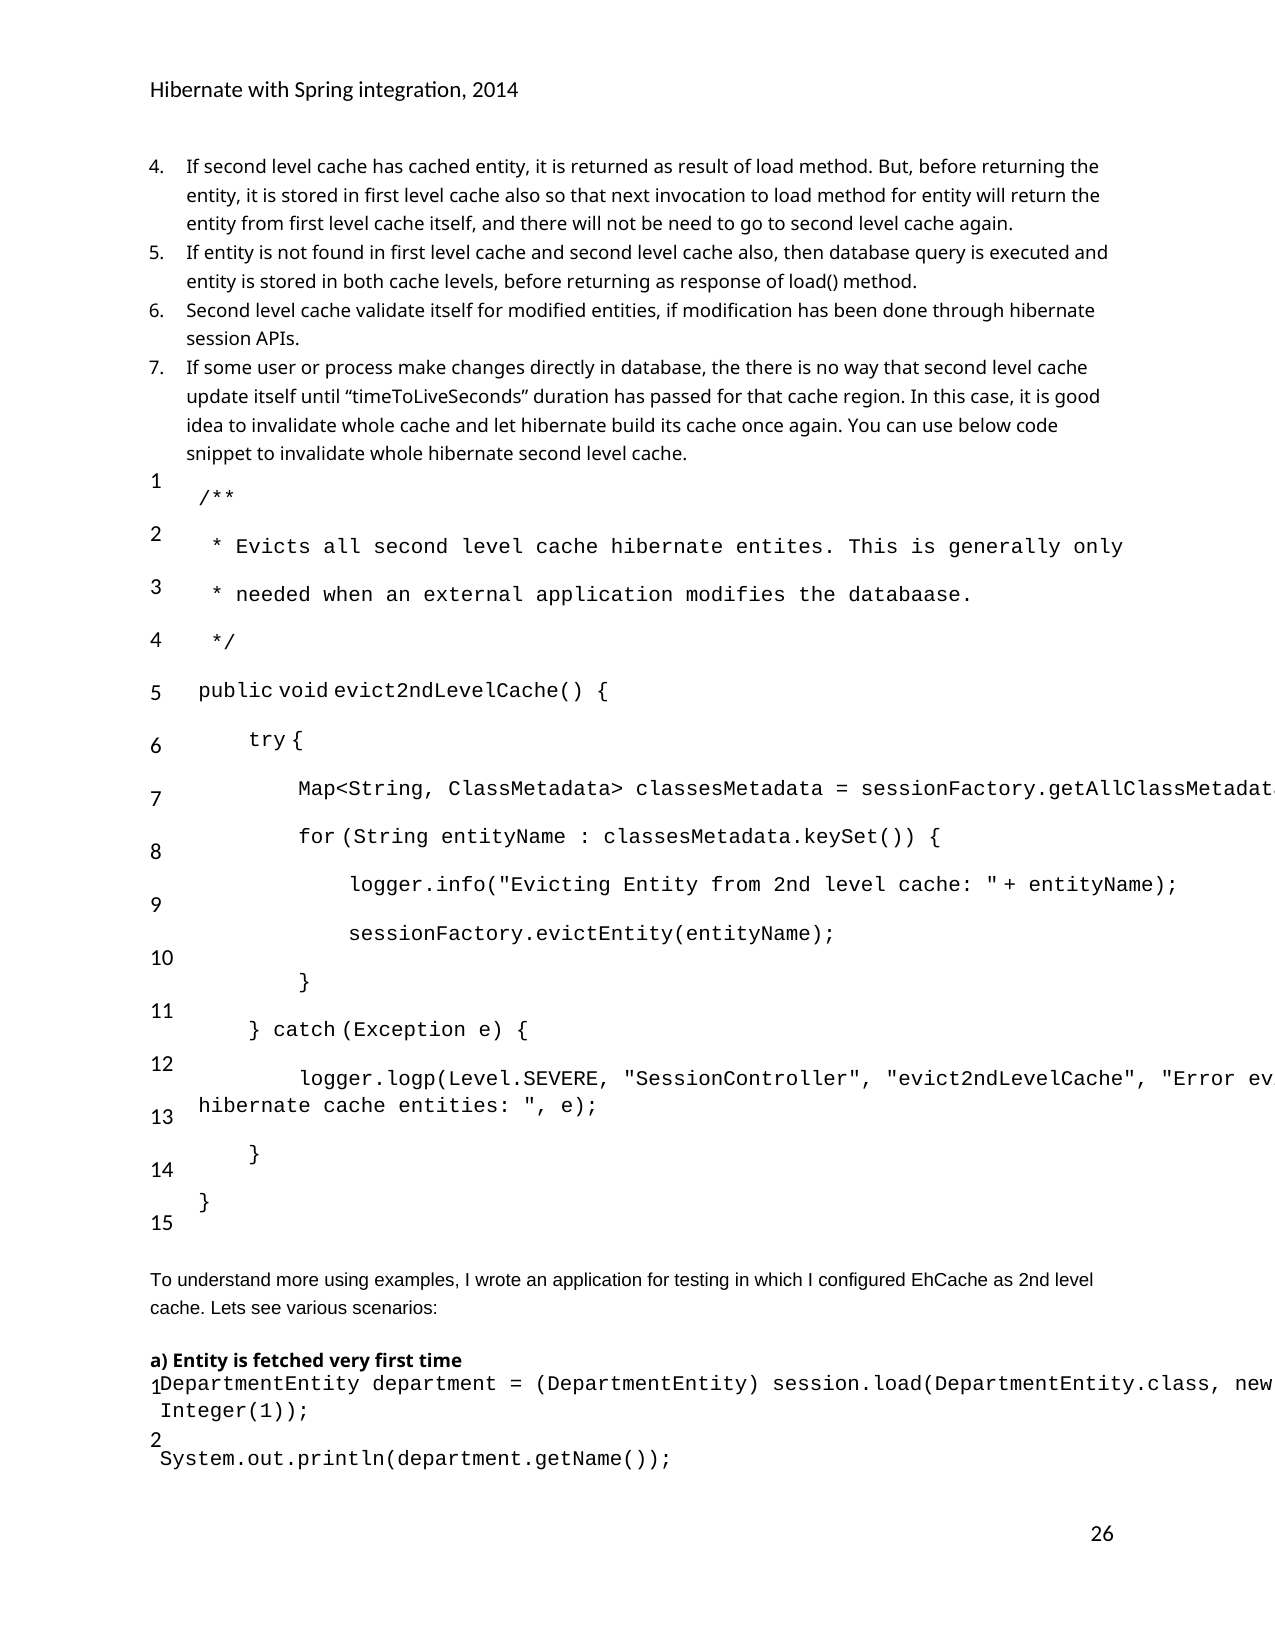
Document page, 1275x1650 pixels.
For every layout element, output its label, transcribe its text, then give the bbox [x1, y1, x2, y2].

list Second level cache validate itself for modified entities, if modification has been done through hibernate session APIs. [148, 294, 1125, 351]
list If entity is not found in first level cache and second level cache also, then database query is executed and entity is stored in both cache levels, before returning as response of load() method. [148, 236, 1125, 294]
table_header /** * Evicts all second level cache hibernate entites. This is generally only * needed when an external application modifies the databaase. */ public void evict2ndLevelCache() { try { Map<String, ClassMetadata> classesMetadata = sessionFactory.getAllClassMetadata(); for (String entityName : classesMetadata.keySet()) { logger.info("Evicting Entity from 2nd level cache: " + entityName); sessionFactory.evictEntity(entityName); } } catch (Exception e) { logger.logp(Level.SEVERE, "SessionController", "evict2ndLevelCache", "Error evicting 2nd level hibernate cache entities: ", e); } } [198, 466, 1275, 1261]
text a) Entity is fetched very first time [150, 1344, 1125, 1372]
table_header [160, 1373, 1275, 1496]
table_header 1 2 3 4 5 6 7 8 9 10 11 12 13 14 15 [150, 466, 198, 1261]
list If some user or process make changes directly in database, the there is no way that second level cache update itself until “timeToLiveSeconds” duration has passed for that cache region. In this case, it is good idea to invalidate whole cache and let hibernate build its cache once again. You can use below code snippet to invalidate whole hibernate second level cache. [148, 351, 1125, 466]
list If second level cache has cached entity, it is returned as result of load method. But, before returning the entity, it is stored in first level cache also so that next invocation to load method for entity will return the entity from first level cache itself, and there will not be need to go to second level cache again. [148, 150, 1125, 236]
text To understand more using examples, I wrote an application for testing in which I configured EhCache as 2nd level cache. Lets see various scenarios: [150, 1261, 1125, 1319]
